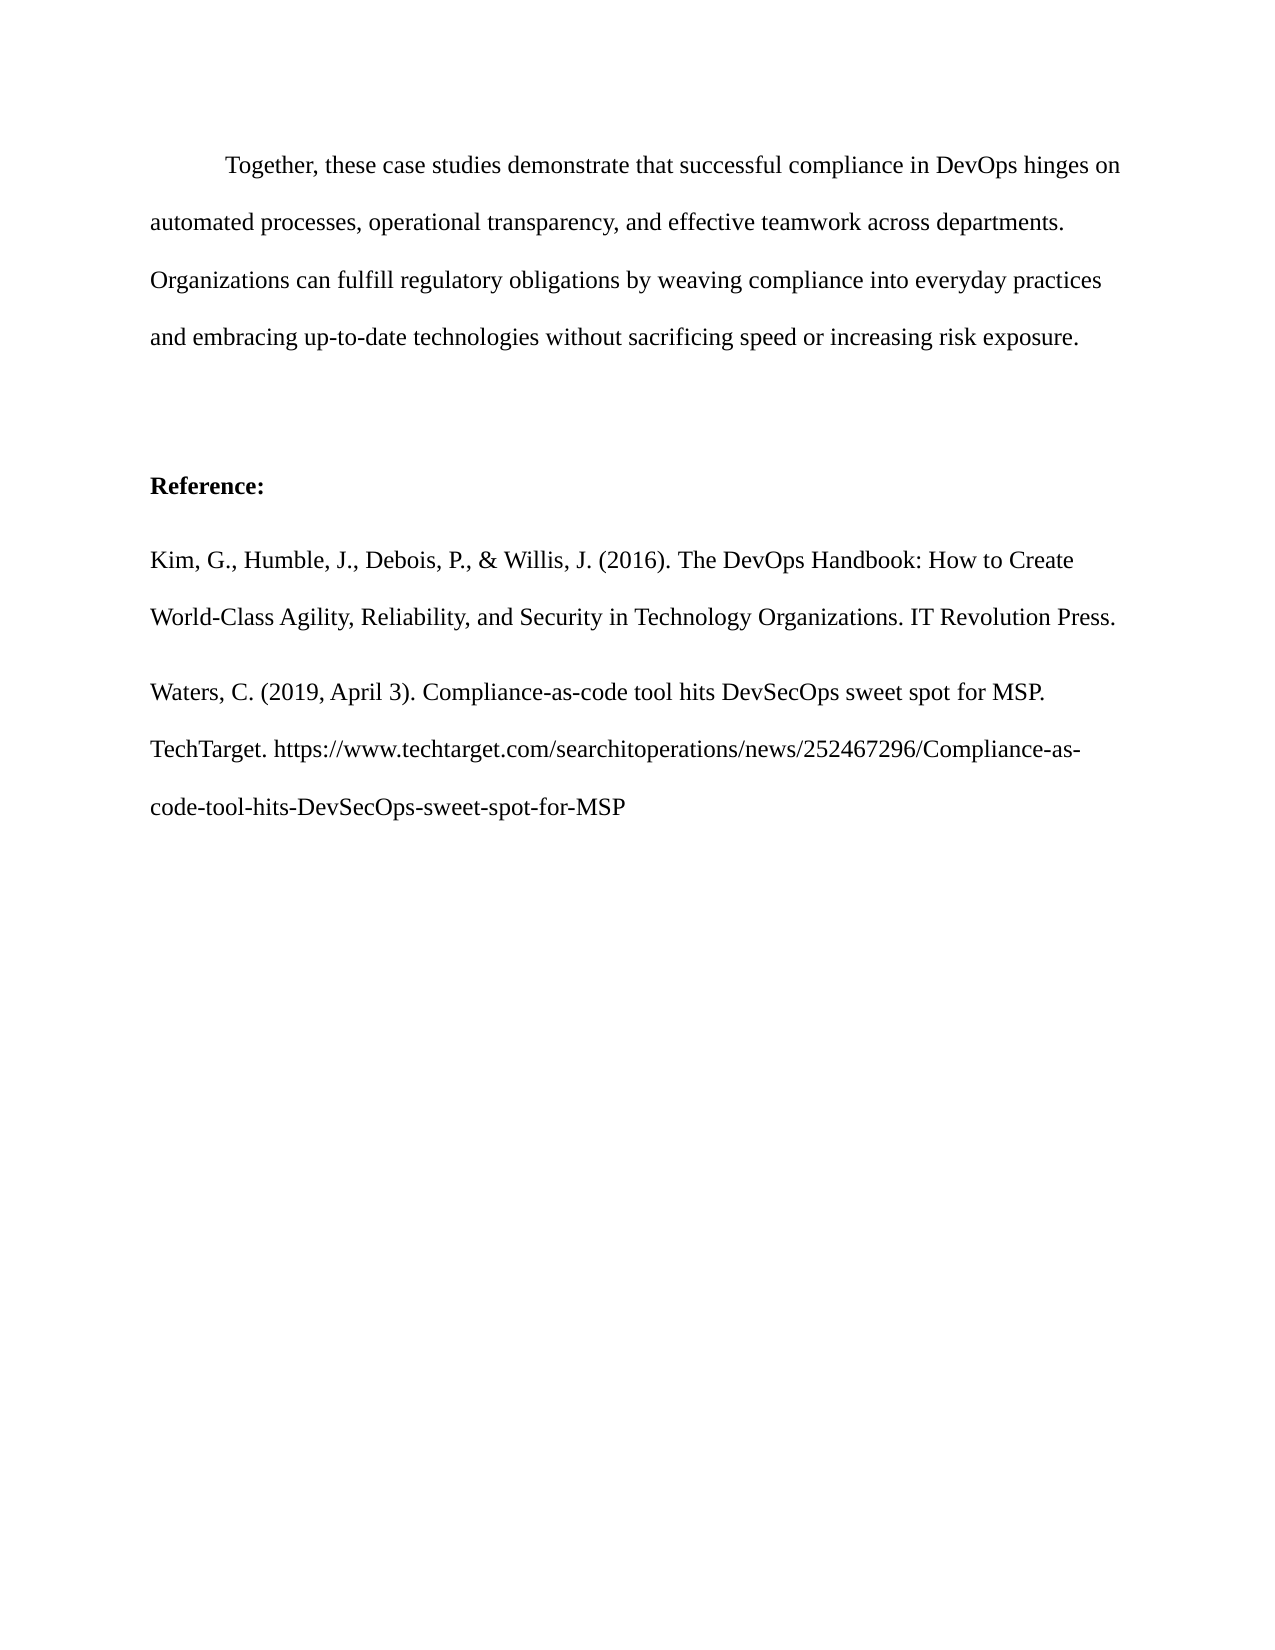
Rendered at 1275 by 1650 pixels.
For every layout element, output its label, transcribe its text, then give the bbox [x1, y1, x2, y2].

text Reference: [150, 471, 1125, 499]
text Kim, G., Humble, J., Debois, P., & Willis, J. (2016). The DevOps Handbook: How to Create World-Class Agility, Reliability, and Security in Technology Organizations. IT Revolution Press. [150, 545, 1125, 631]
text Waters, C. (2019, April 3). Compliance-as-code tool hits DevSecOps sweet spot for MSP. TechTarget. https://www.techtarget.com/searchitoperations/news/252467296/Compliance-as-code-tool-hits-DevSecOps-sweet-spot-for-MSP [150, 677, 1125, 820]
text Together, these case studies demonstrate that successful compliance in DevOps hinges on automated processes, operational transparency, and effective teamwork across departments. Organizations can fulfill regulatory obligations by weaving compliance into everyday practices and embracing up-to-date technologies without sacrificing speed or increasing risk exposure. [150, 150, 1125, 351]
